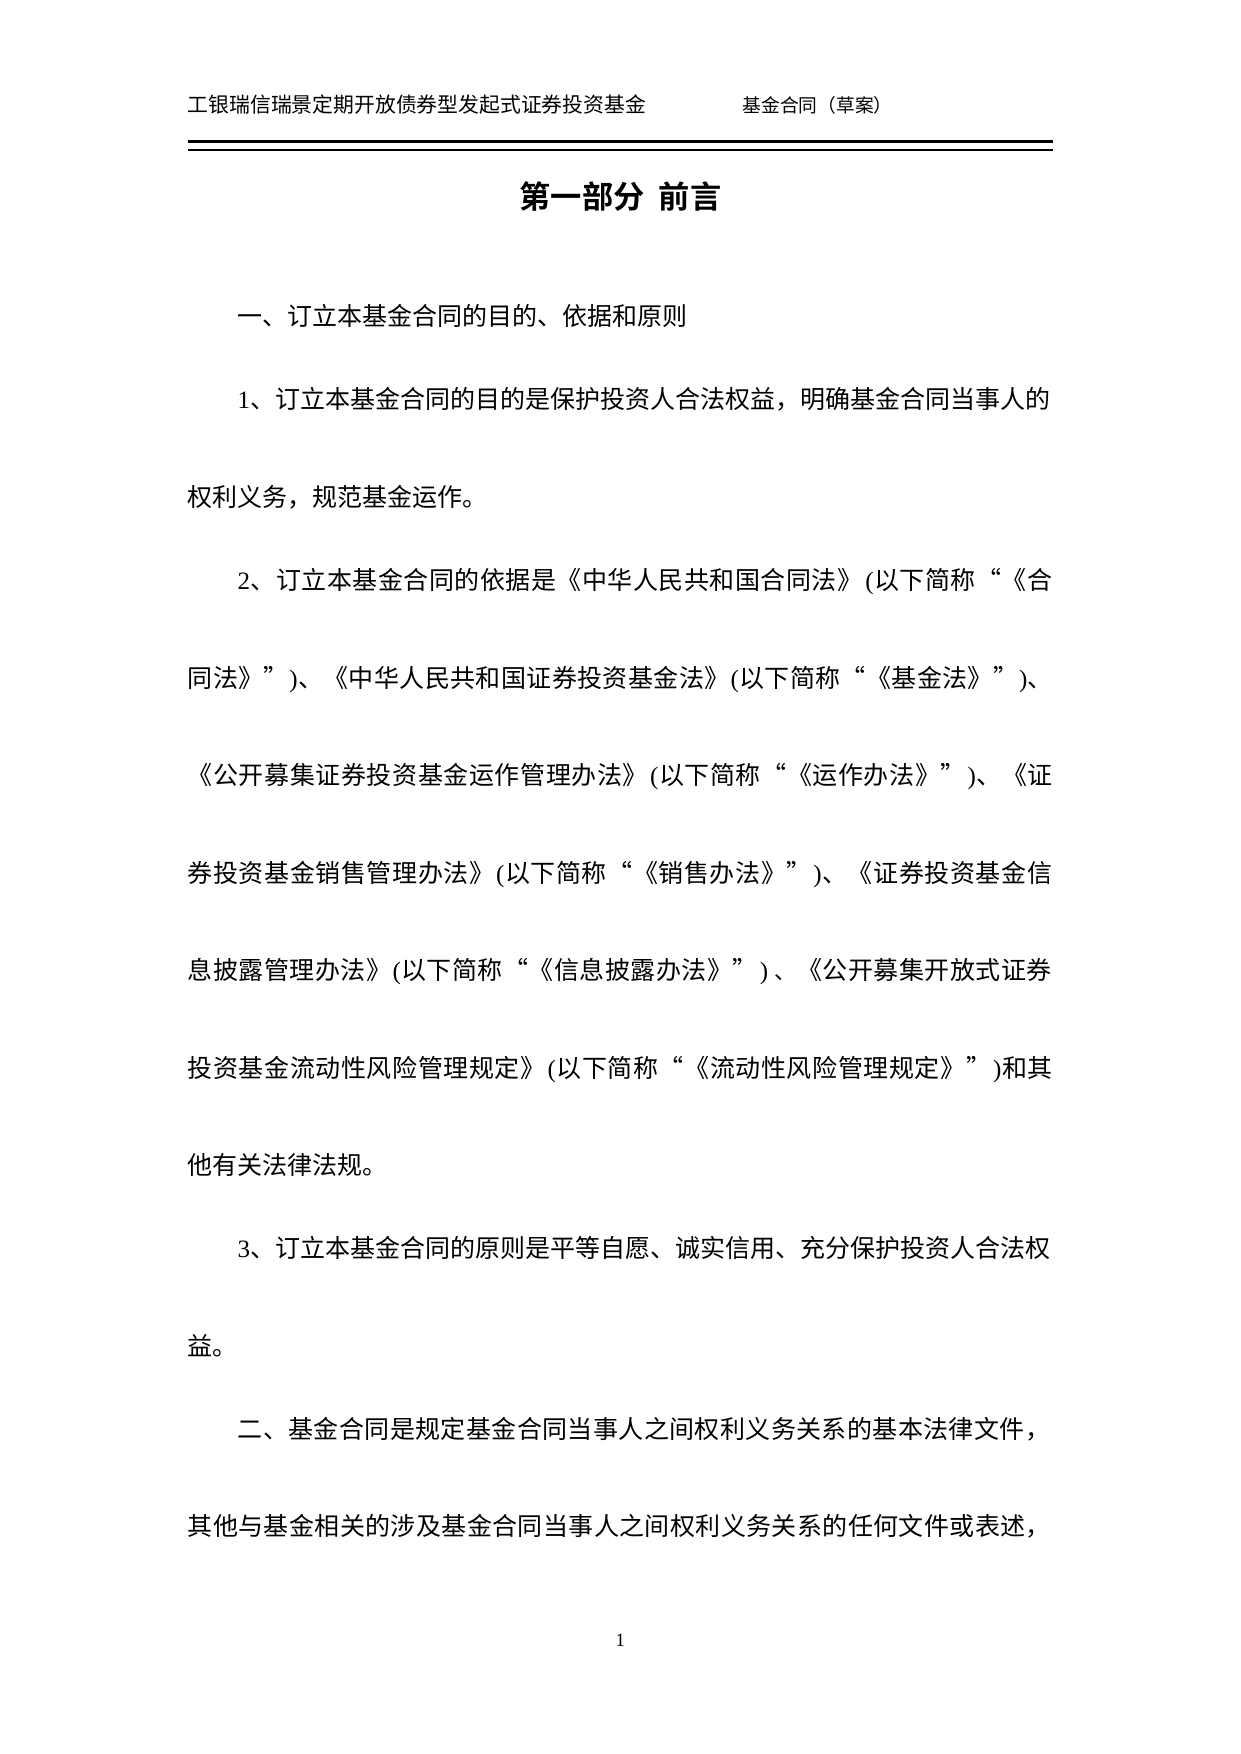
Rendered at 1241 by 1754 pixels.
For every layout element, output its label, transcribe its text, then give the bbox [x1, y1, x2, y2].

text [187, 1395, 1053, 1557]
text 一、订立本基金合同的目的、依据和原则 [187, 282, 1053, 347]
text 2、订立本基金合同的依据是《中华人民共和国合同法》(以下简称“《合同法》”)、《中华人民共和国证券投资基金法》(以下简称“《基金法》”)、《公开募集证券投资基金运作管理办法》(以下简称“《运作办法》”)、《证券投资基金销售管理办法》(以下简称“《销售办法》”)、《证券投资基金信息披露管理办法》(以下简称“《信息披露办法》”) 、《公开募集开放式证券投资基金流动性风险管理规定》(以下简称“《流动性风险管理规定》”)和其他有关法律法规。 [187, 546, 1053, 1196]
text 1、订立本基金合同的目的是保护投资人合法权益，明确基金合同当事人的权利义务，规范基金运作。 [187, 366, 1053, 528]
text 3、订立本基金合同的原则是平等自愿、诚实信用、充分保护投资人合法权益。 [187, 1214, 1053, 1377]
subtitle 第一部分 前言 [187, 162, 1053, 227]
